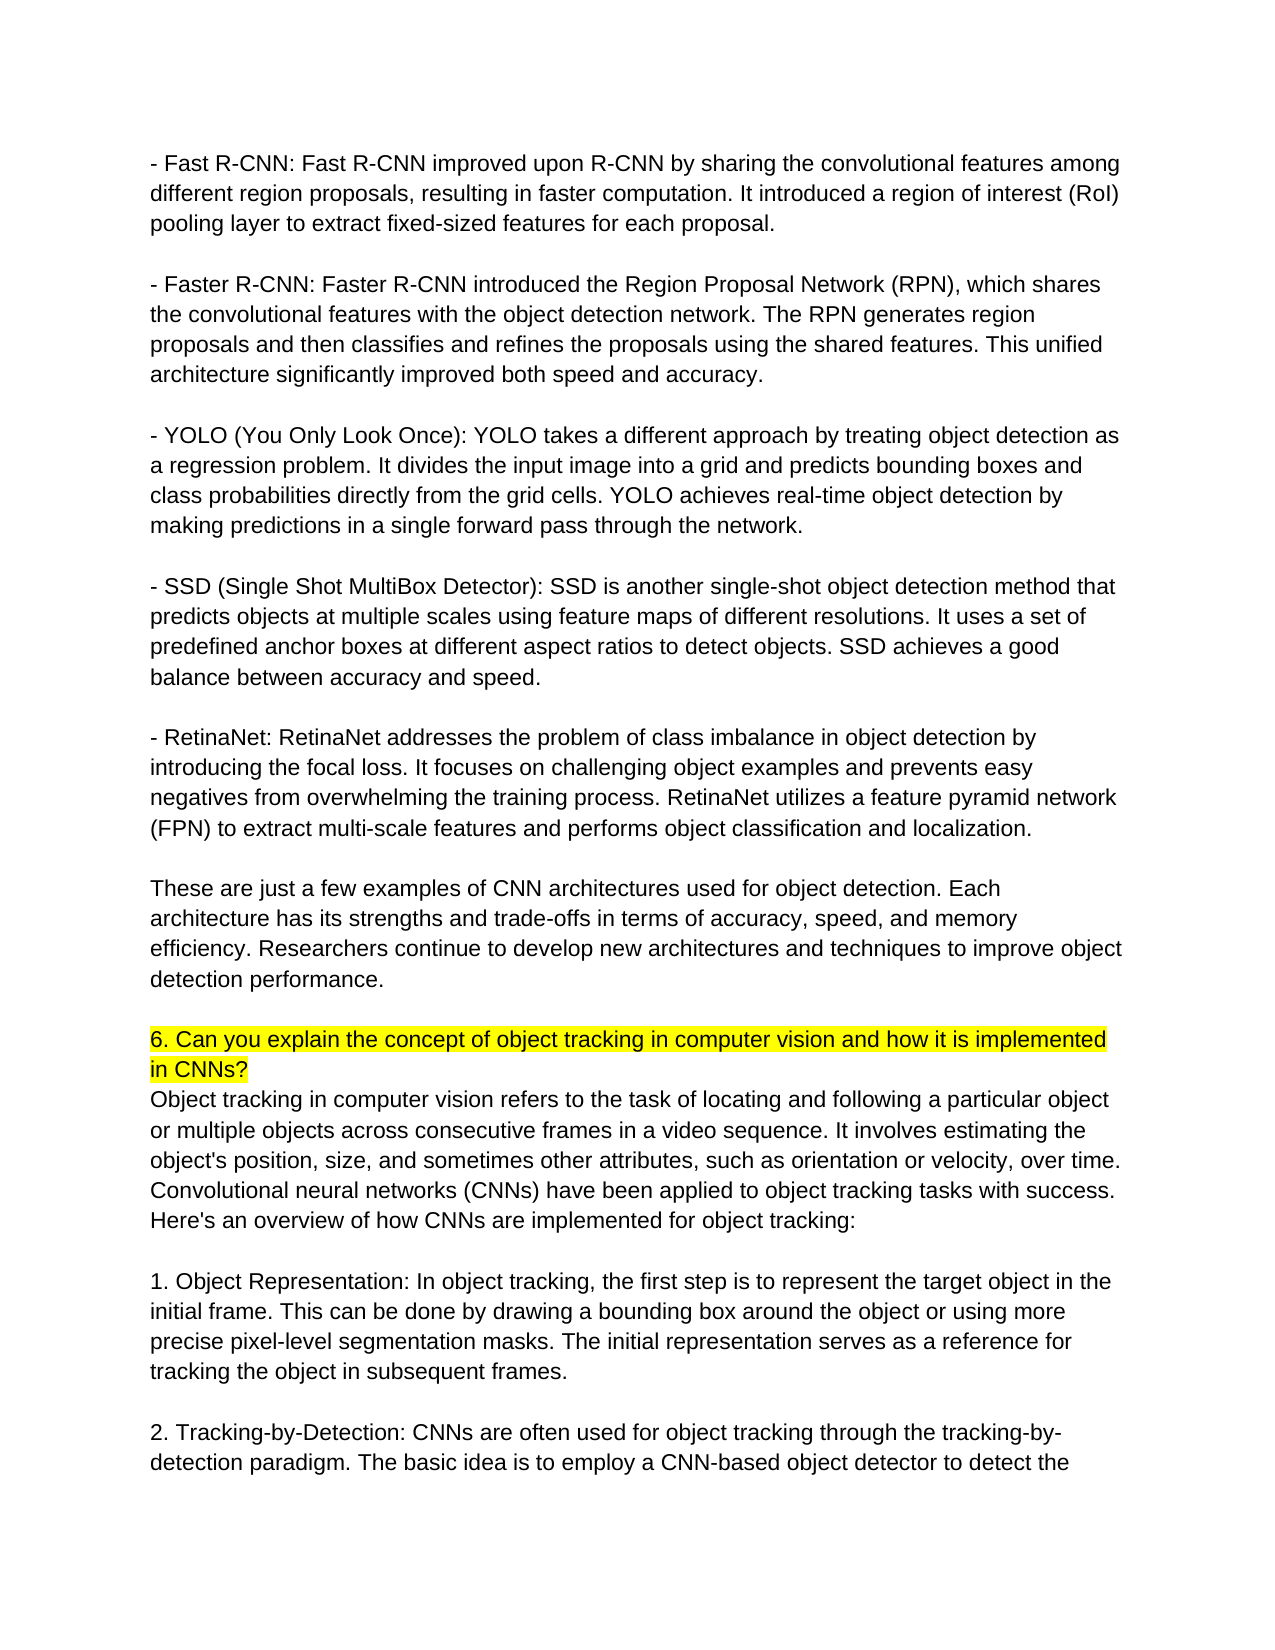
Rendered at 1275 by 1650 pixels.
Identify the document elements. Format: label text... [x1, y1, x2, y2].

text - SSD (Single Shot MultiBox Detector): SSD is another single-shot object detection method that predicts objects at multiple scales using feature maps of different resolutions. It uses a set of predefined anchor boxes at different aspect ratios to detect objects. SSD achieves a good balance between accuracy and speed. [150, 573, 1125, 690]
text - Faster R-CNN: Faster R-CNN introduced the Region Proposal Network (RPN), which shares the convolutional features with the object detection network. The RPN generates region proposals and then classifies and refines the proposals using the shared features. This unified architecture significantly improved both speed and accuracy. [150, 271, 1125, 388]
text 1. Object Representation: In object tracking, the first step is to represent the target object in the initial frame. This can be done by drawing a bounding box around the object or using more precise pixel-level segmentation masks. The initial representation serves as a reference for tracking the object in subsequent frames. [150, 1268, 1125, 1385]
text - YOLO (You Only Look Once): YOLO takes a different approach by treating object detection as a regression problem. It divides the input image into a grid and predicts bounding boxes and class probabilities directly from the grid cells. YOLO achieves real-time object detection by making predictions in a single forward pass through the network. [150, 422, 1125, 539]
text - Fast R-CNN: Fast R-CNN improved upon R-CNN by sharing the convolutional features among different region proposals, resulting in faster computation. It introduced a region of interest (RoI) pooling layer to extract fixed-sized features for each proposal. [150, 150, 1125, 237]
text These are just a few examples of CNN architectures used for object detection. Each architecture has its strengths and trade-offs in terms of accuracy, speed, and memory efficiency. Researchers continue to develop new architectures and techniques to improve object detection performance. [150, 875, 1125, 992]
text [150, 1419, 1125, 1475]
text Object tracking in computer vision refers to the task of locating and following a particular object or multiple objects across consecutive frames in a video sequence. It involves estimating the object's position, size, and sometimes other attributes, such as orientation or velocity, over time. Convolutional neural networks (CNNs) have been applied to object tracking tasks with success. Here's an overview of how CNNs are implemented for object tracking: [150, 1086, 1125, 1234]
text - RetinaNet: RetinaNet addresses the problem of class imbalance in object detection by introducing the focal loss. It focuses on challenging object examples and prevents easy negatives from overwhelming the training process. RetinaNet utilizes a feature pyramid network (FPN) to extract multi-scale features and performs object classification and localization. [150, 724, 1125, 841]
text 6. Can you explain the concept of object tracking in computer vision and how it is implemented in CNNs? [150, 1026, 1125, 1083]
